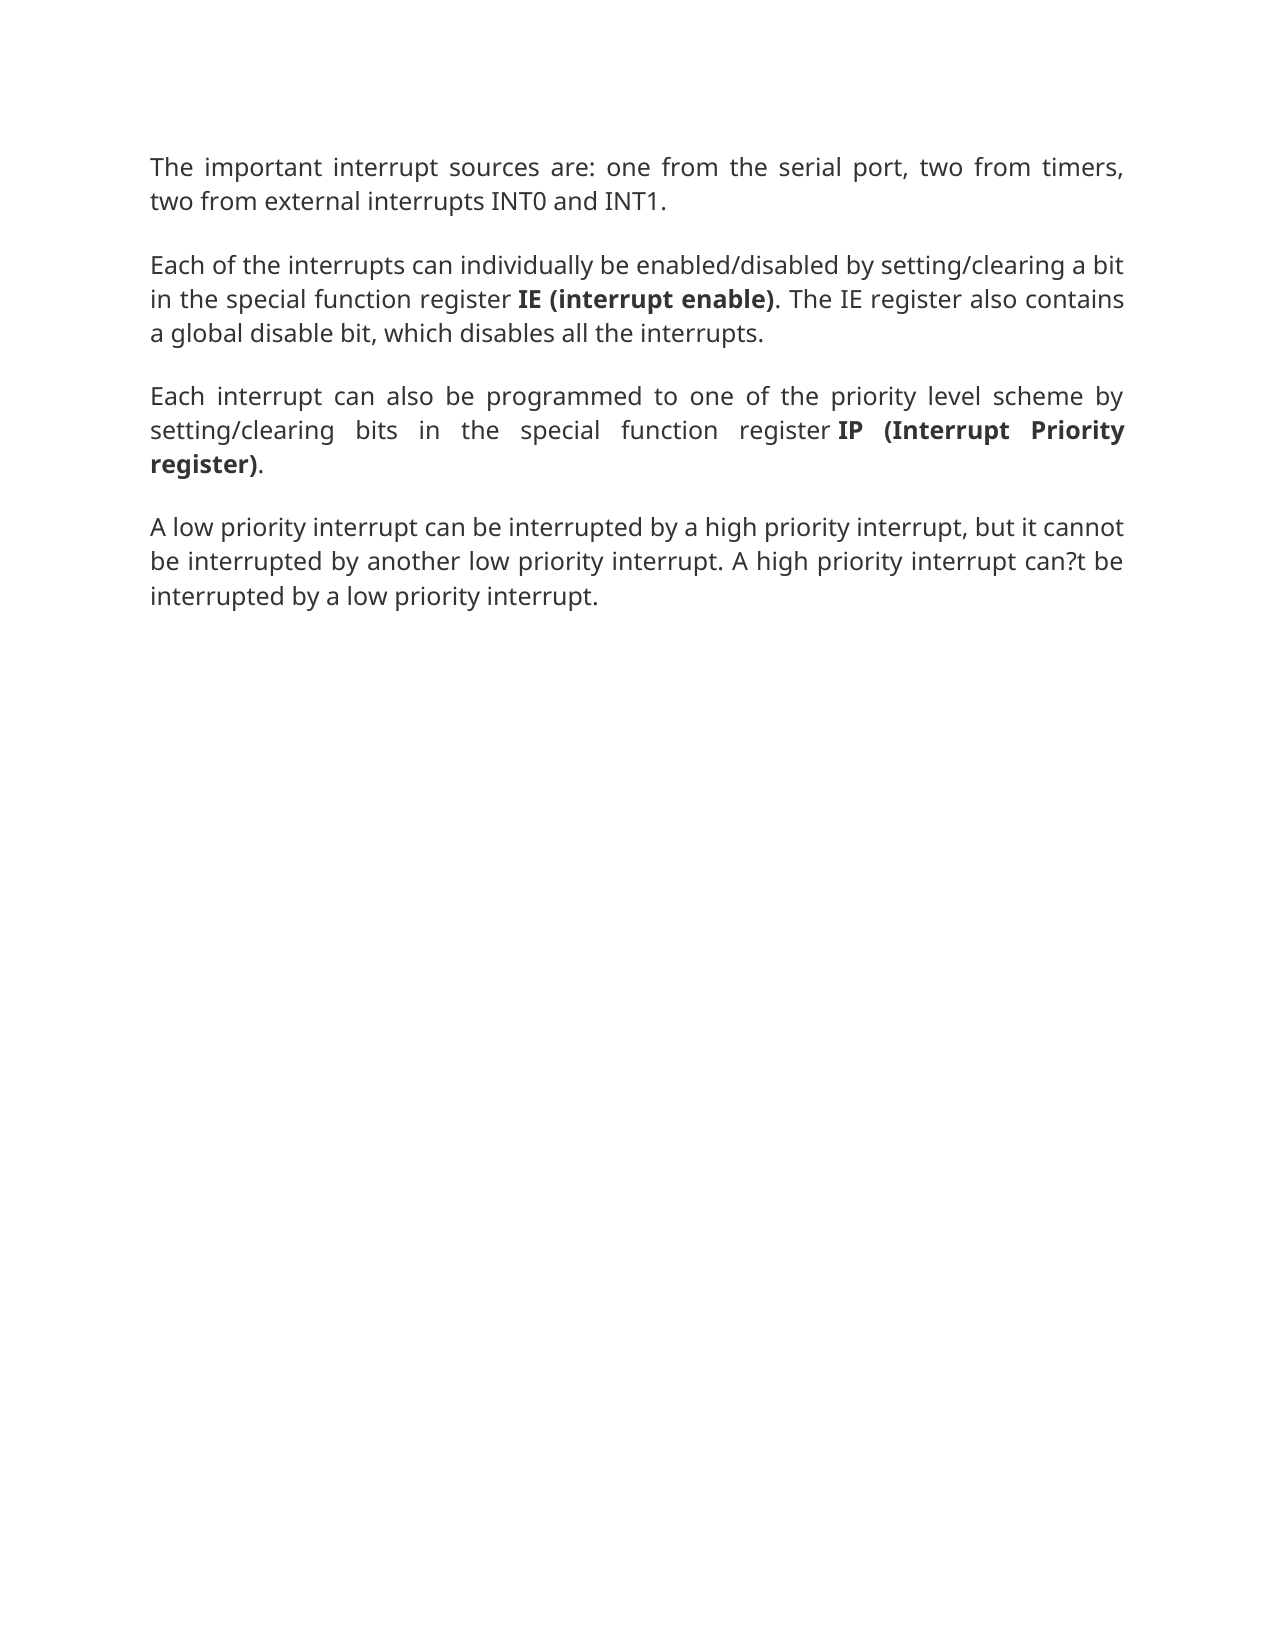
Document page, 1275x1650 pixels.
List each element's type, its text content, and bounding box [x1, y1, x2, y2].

text Each of the interrupts can individually be enabled/disabled by setting/clearing a bit in the special function register IE (interrupt enable). The IE register also contains a global disable bit, which disables all the interrupts. [150, 247, 1125, 349]
text A low priority interrupt can be interrupted by a high priority interrupt, but it cannot be interrupted by another low priority interrupt. A high priority interrupt can?t be interrupted by a low priority interrupt. [150, 510, 1125, 612]
text The important interrupt sources are: one from the serial port, two from timers, two from external interrupts INT0 and INT1. [150, 150, 1125, 218]
text Each interrupt can also be programmed to one of the priority level scheme by setting/clearing bits in the special function register IP (Interrupt Priority register). [150, 379, 1125, 481]
